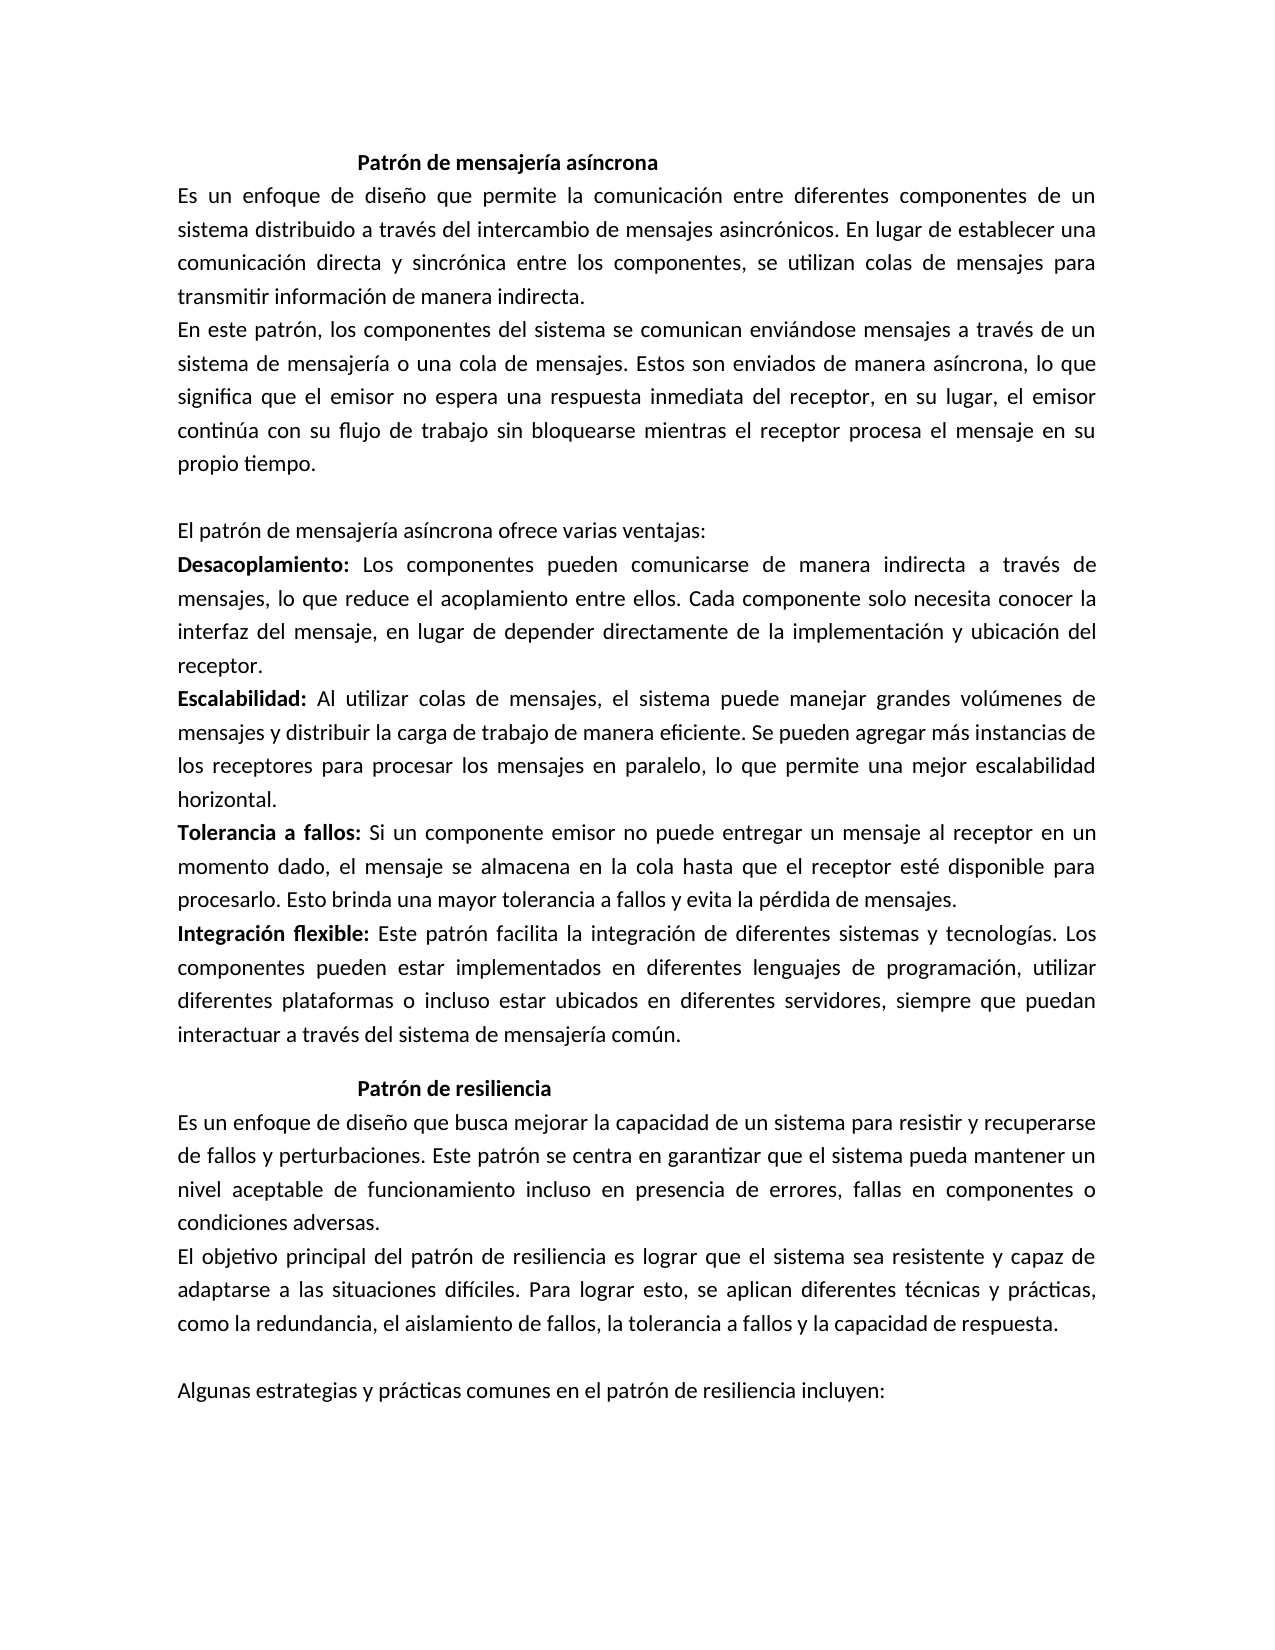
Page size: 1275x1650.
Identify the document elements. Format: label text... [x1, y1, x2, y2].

text El patrón de mensajería asíncrona ofrece varias ventajas: [177, 517, 1098, 544]
subtitle Patrón de mensajería asíncrona [357, 148, 1098, 176]
text En este patrón, los componentes del sistema se comunican enviándose mensajes a través de un sistema de mensajería o una cola de mensajes. Estos son enviados de manera asíncrona, lo que significa que el emisor no espera una respuesta inmediata del receptor, en su lugar, el emisor continúa con su flujo de trabajo sin bloquearse mientras el receptor procesa el mensaje en su propio tiempo. [177, 315, 1098, 477]
text Escalabilidad: Al utilizar colas de mensajes, el sistema puede manejar grandes volúmenes de mensajes y distribuir la carga de trabajo de manera eficiente. Se pueden agregar más instancias de los receptores para procesar los mensajes en paralelo, lo que permite una mejor escalabilidad horizontal. [177, 684, 1098, 813]
subtitle Patrón de resiliencia [357, 1074, 1098, 1102]
text Integración flexible: Este patrón facilita la integración de diferentes sistemas y tecnologías. Los componentes pueden estar implementados en diferentes lenguajes de programación, utilizar diferentes plataformas o incluso estar ubicados en diferentes servidores, siempre que puedan interactuar a través del sistema de mensajería común. [177, 919, 1098, 1048]
text Es un enfoque de diseño que permite la comunicación entre diferentes componentes de un sistema distribuido a través del intercambio de mensajes asincrónicos. En lugar de establecer una comunicación directa y sincrónica entre los componentes, se utilizan colas de mensajes para transmitir información de manera indirecta. [177, 181, 1098, 310]
text Algunas estrategias y prácticas comunes en el patrón de resiliencia incluyen: [177, 1376, 1098, 1404]
text Es un enfoque de diseño que busca mejorar la capacidad de un sistema para resistir y recuperarse de fallos y perturbaciones. Este patrón se centra en garantizar que el sistema pueda mantener un nivel aceptable de funcionamiento incluso en presencia de errores, fallas en componentes o condiciones adversas. [177, 1108, 1098, 1236]
text Tolerancia a fallos: Si un componente emisor no puede entregar un mensaje al receptor en un momento dado, el mensaje se almacena en la cola hasta que el receptor esté disponible para procesarlo. Esto brinda una mayor tolerancia a fallos y evita la pérdida de mensajes. [177, 818, 1098, 913]
text Desacoplamiento: Los componentes pueden comunicarse de manera indirecta a través de mensajes, lo que reduce el acoplamiento entre ellos. Cada componente solo necesita conocer la interfaz del mensaje, en lugar de depender directamente de la implementación y ubicación del receptor. [177, 550, 1098, 679]
text El objetivo principal del patrón de resiliencia es lograr que el sistema sea resistente y capaz de adaptarse a las situaciones difíciles. Para lograr esto, se aplican diferentes técnicas y prácticas, como la redundancia, el aislamiento de fallos, la tolerancia a fallos y la capacidad de respuesta. [177, 1242, 1098, 1337]
